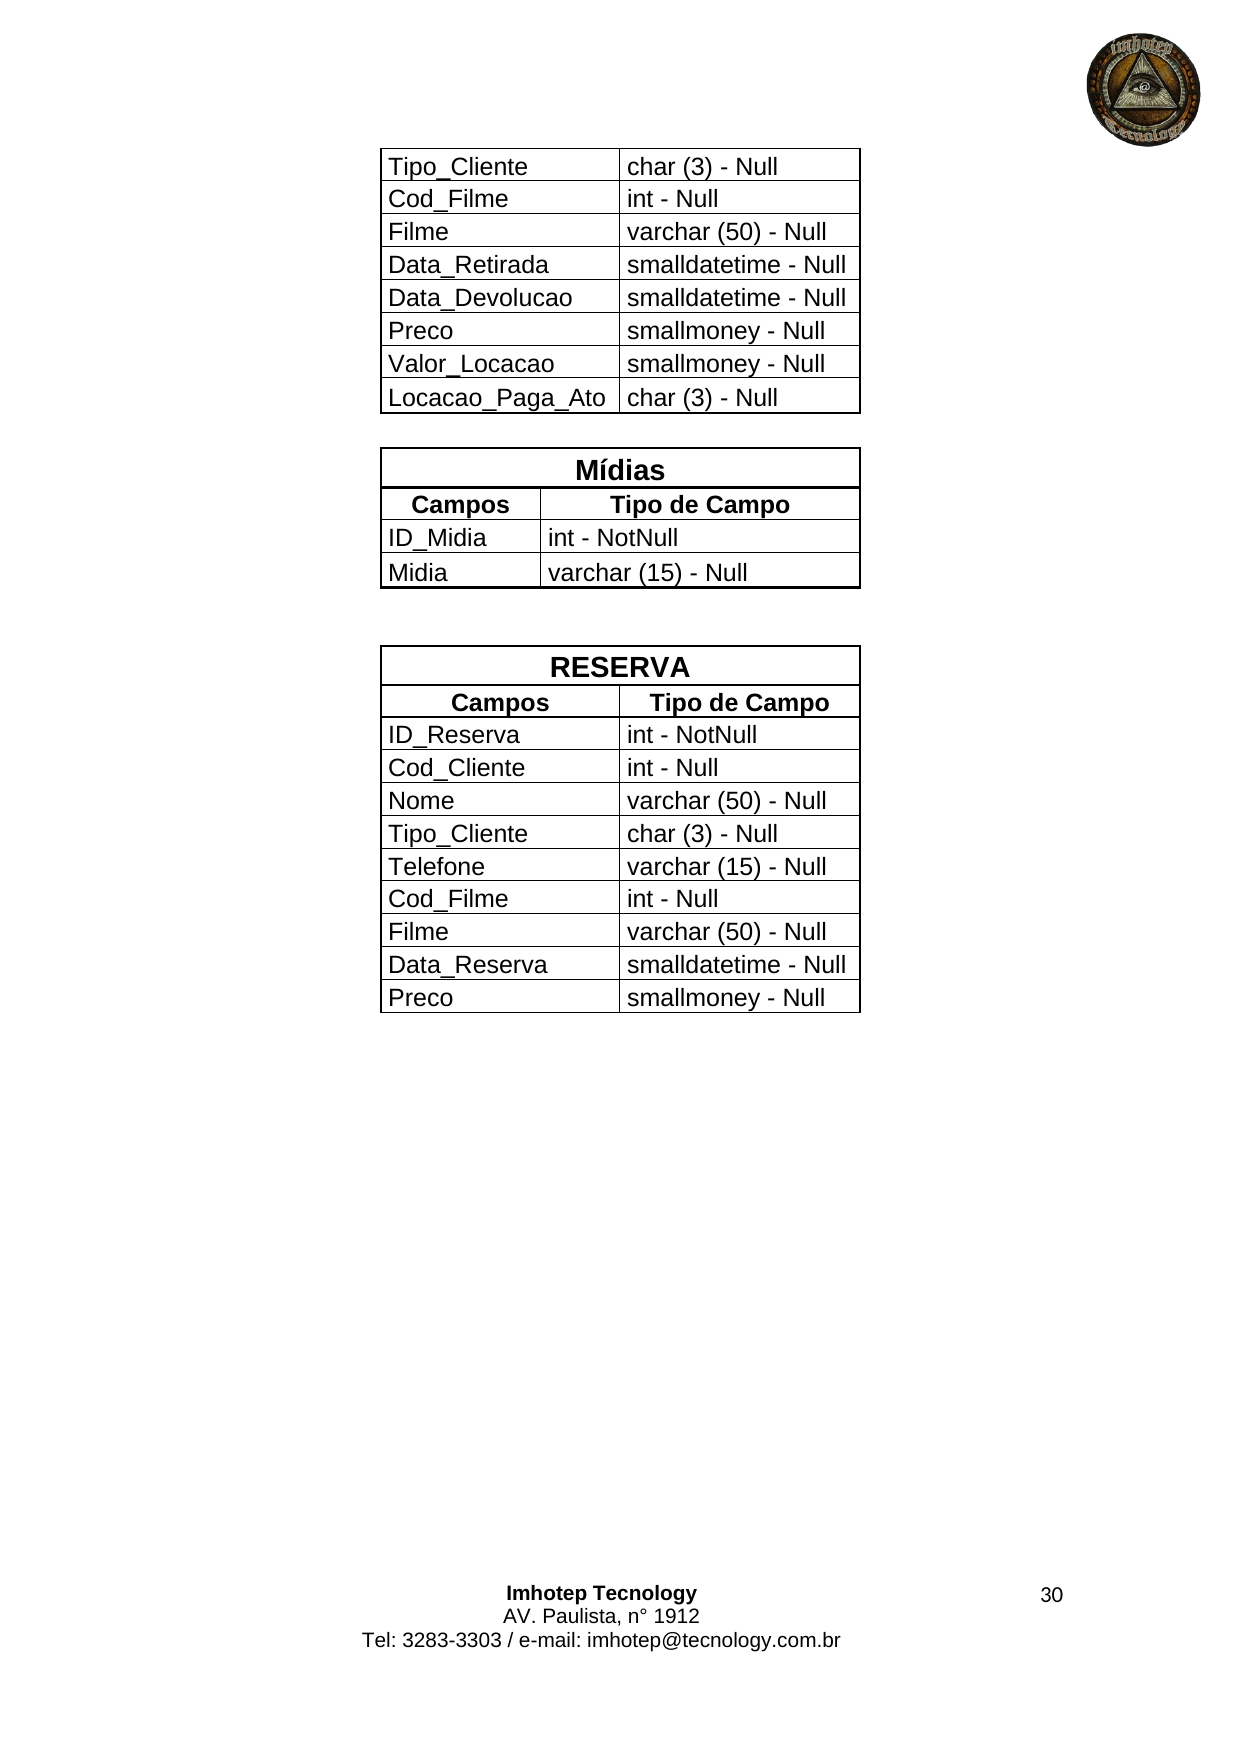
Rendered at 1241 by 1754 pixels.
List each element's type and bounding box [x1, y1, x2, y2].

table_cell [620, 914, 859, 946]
picture [1084, 31, 1203, 148]
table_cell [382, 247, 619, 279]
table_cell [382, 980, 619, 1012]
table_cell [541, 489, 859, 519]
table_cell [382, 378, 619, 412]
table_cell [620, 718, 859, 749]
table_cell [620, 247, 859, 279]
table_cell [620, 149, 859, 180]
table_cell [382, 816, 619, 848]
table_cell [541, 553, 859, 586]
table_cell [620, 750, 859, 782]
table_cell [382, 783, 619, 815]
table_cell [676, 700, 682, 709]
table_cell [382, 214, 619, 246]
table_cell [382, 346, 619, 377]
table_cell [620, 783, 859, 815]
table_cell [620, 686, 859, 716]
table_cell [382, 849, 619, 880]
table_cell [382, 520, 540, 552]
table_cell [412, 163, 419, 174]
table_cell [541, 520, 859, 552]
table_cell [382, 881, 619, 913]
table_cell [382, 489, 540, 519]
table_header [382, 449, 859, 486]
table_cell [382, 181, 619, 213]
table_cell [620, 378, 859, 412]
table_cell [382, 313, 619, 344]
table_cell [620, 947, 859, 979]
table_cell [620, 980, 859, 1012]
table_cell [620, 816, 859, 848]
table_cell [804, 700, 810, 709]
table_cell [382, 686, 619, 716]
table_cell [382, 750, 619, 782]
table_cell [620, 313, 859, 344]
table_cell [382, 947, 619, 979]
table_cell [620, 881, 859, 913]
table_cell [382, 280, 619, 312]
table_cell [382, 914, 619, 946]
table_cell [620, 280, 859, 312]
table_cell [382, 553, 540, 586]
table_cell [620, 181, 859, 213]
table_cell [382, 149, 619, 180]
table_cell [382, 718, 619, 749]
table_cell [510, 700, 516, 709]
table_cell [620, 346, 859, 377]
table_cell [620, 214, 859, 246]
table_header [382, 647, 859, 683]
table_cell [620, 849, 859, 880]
